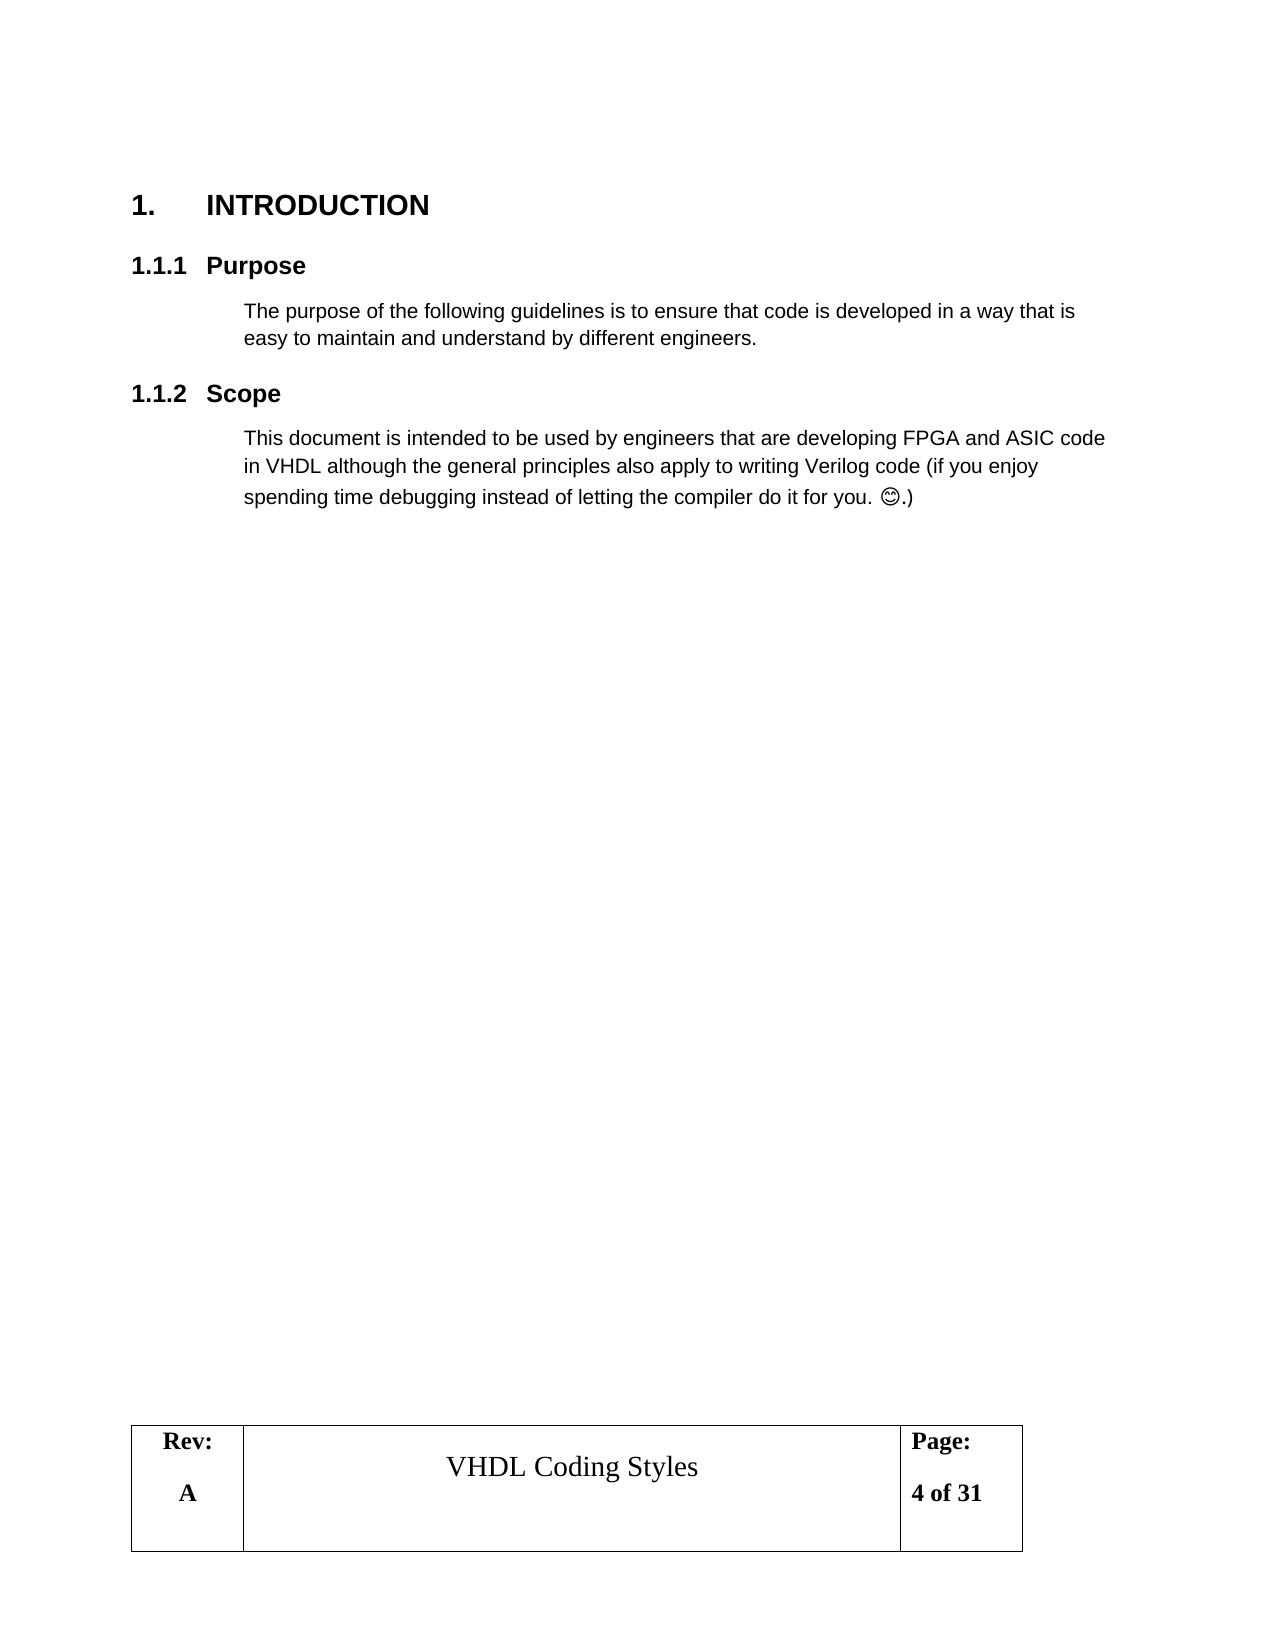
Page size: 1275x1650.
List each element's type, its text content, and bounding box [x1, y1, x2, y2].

text This document is intended to be used by engineers that are developing FPGA and ASIC code in VHDL although the general principles also apply to writing Verilog code (if you enjoy spending time debugging instead of letting the compiler do it for you. 😊.) [244, 426, 1125, 510]
text The purpose of the following guidelines is to ensure that code is developed in a way that is easy to maintain and understand by different engineers. [244, 299, 1125, 350]
subtitle Scope [131, 379, 1125, 407]
subtitle Purpose [131, 251, 1125, 280]
subtitle Introduction [131, 187, 1125, 221]
